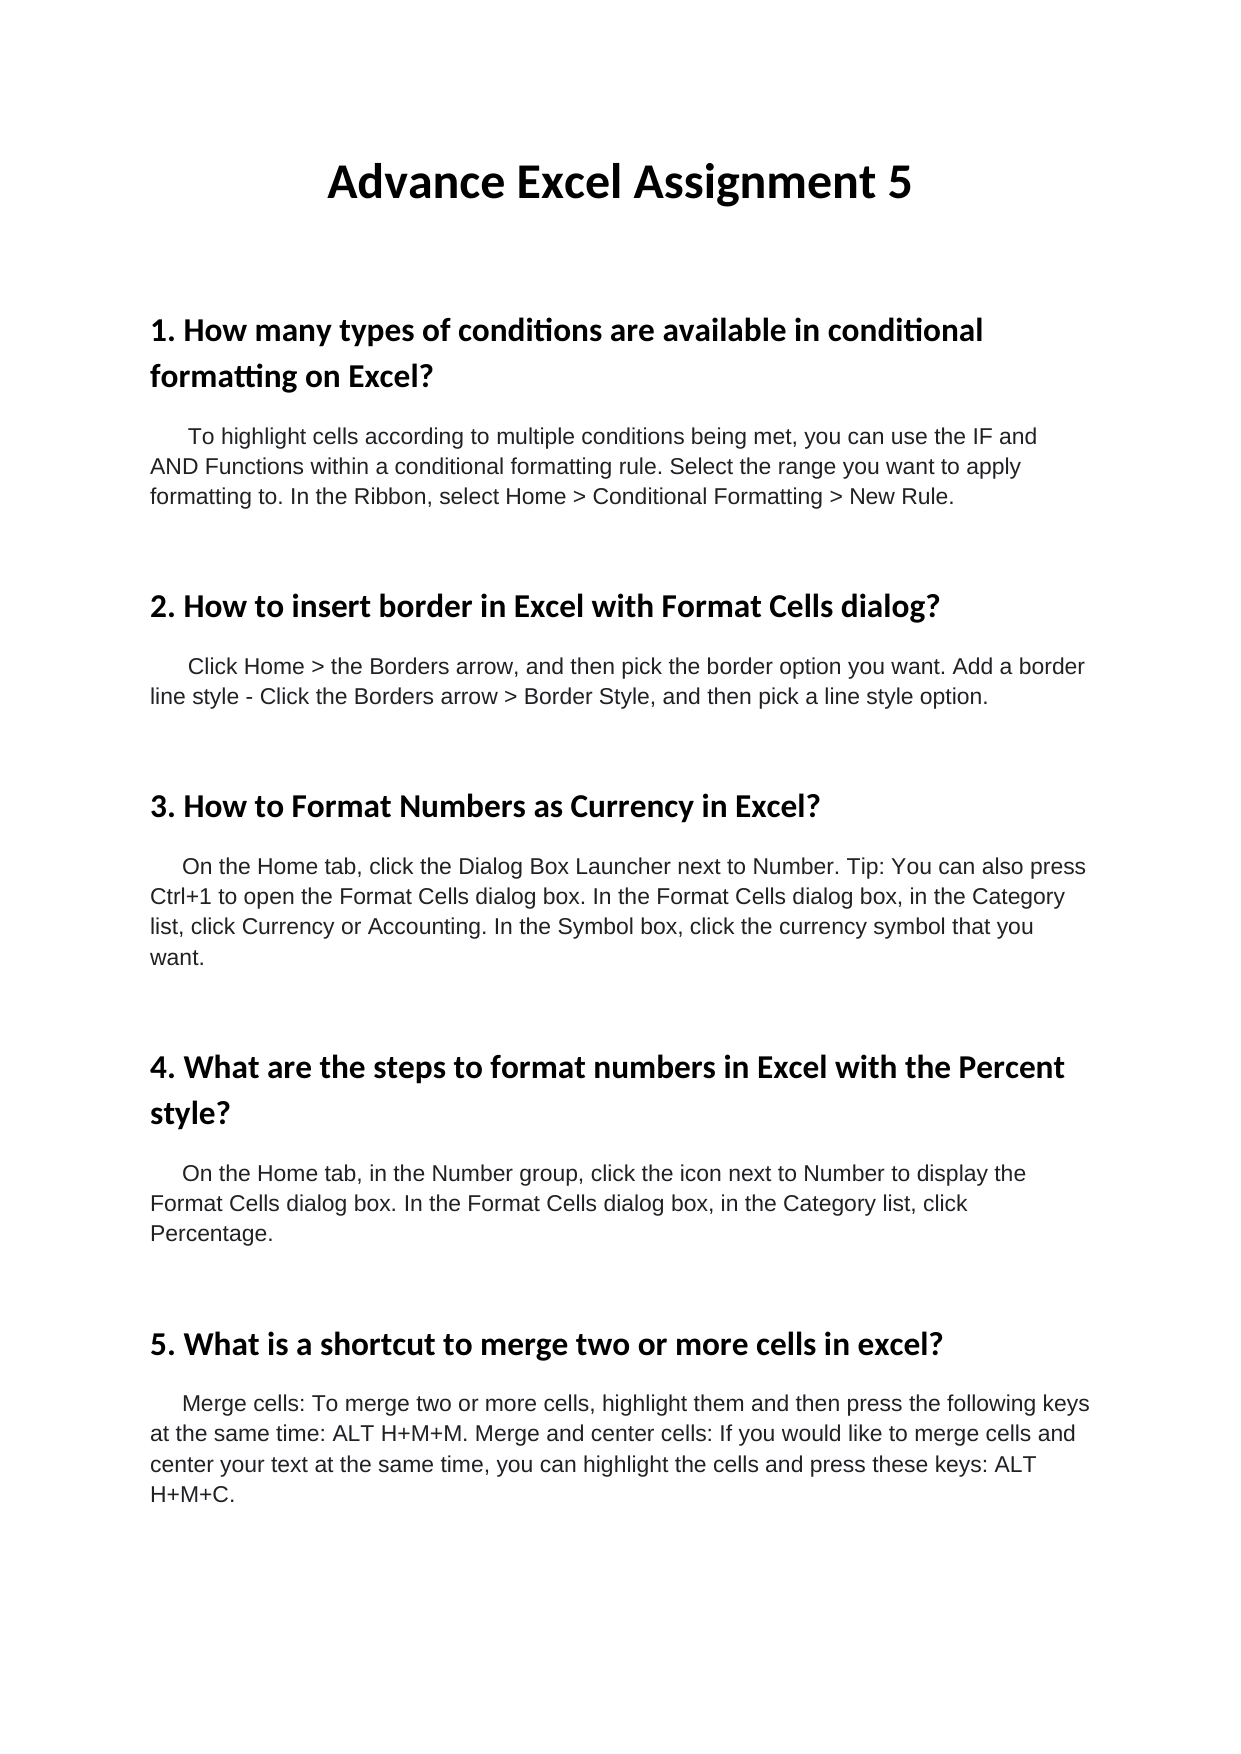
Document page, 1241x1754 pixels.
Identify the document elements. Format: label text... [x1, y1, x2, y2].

text On the Home tab, in the Number group, click the icon next to Number to display the Format Cells dialog box. In the Format Cells dialog box, in the Category list, click Percentage. [150, 1160, 1090, 1247]
text 3. How to Format Numbers as Currency in Excel? [150, 785, 1090, 826]
text Advance Excel Assignment 5 [150, 150, 1090, 211]
text To highlight cells according to multiple conditions being met, you can use the IF and AND Functions within a conditional formatting rule. Select the range you want to apply formatting to. In the Ribbon, select Home > Conditional Formatting > New Rule. [150, 423, 1090, 510]
text Click Home > the Borders arrow, and then pick the border option you want. Add a border line style - Click the Borders arrow > Border Style, and then pick a line style option. [150, 653, 1090, 709]
text 1. How many types of conditions are available in conditional formatting on Excel? [150, 308, 1090, 396]
text Merge cells: To merge two or more cells, highlight them and then press the following keys at the same time: ALT H+M+M. Merge and center cells: If you would like to merge cells and center your text at the same time, you can highlight the cells and press these keys: ALT H+M+C. [150, 1416, 1090, 1507]
text 2. How to insert border in Excel with Format Cells dialog? [150, 585, 1090, 626]
text 5. What is a shortcut to merge two or more cells in excel? [150, 1322, 1090, 1363]
text On the Home tab, click the Dialog Box Launcher next to Number. Tip: You can also press Ctrl+1 to open the Format Cells dialog box. In the Format Cells dialog box, in the Category list, click Currency or Accounting. In the Symbol box, click the currency symbol that you want. [150, 853, 1090, 970]
text 4. What are the steps to format numbers in Excel with the Percent style? [150, 1046, 1090, 1133]
